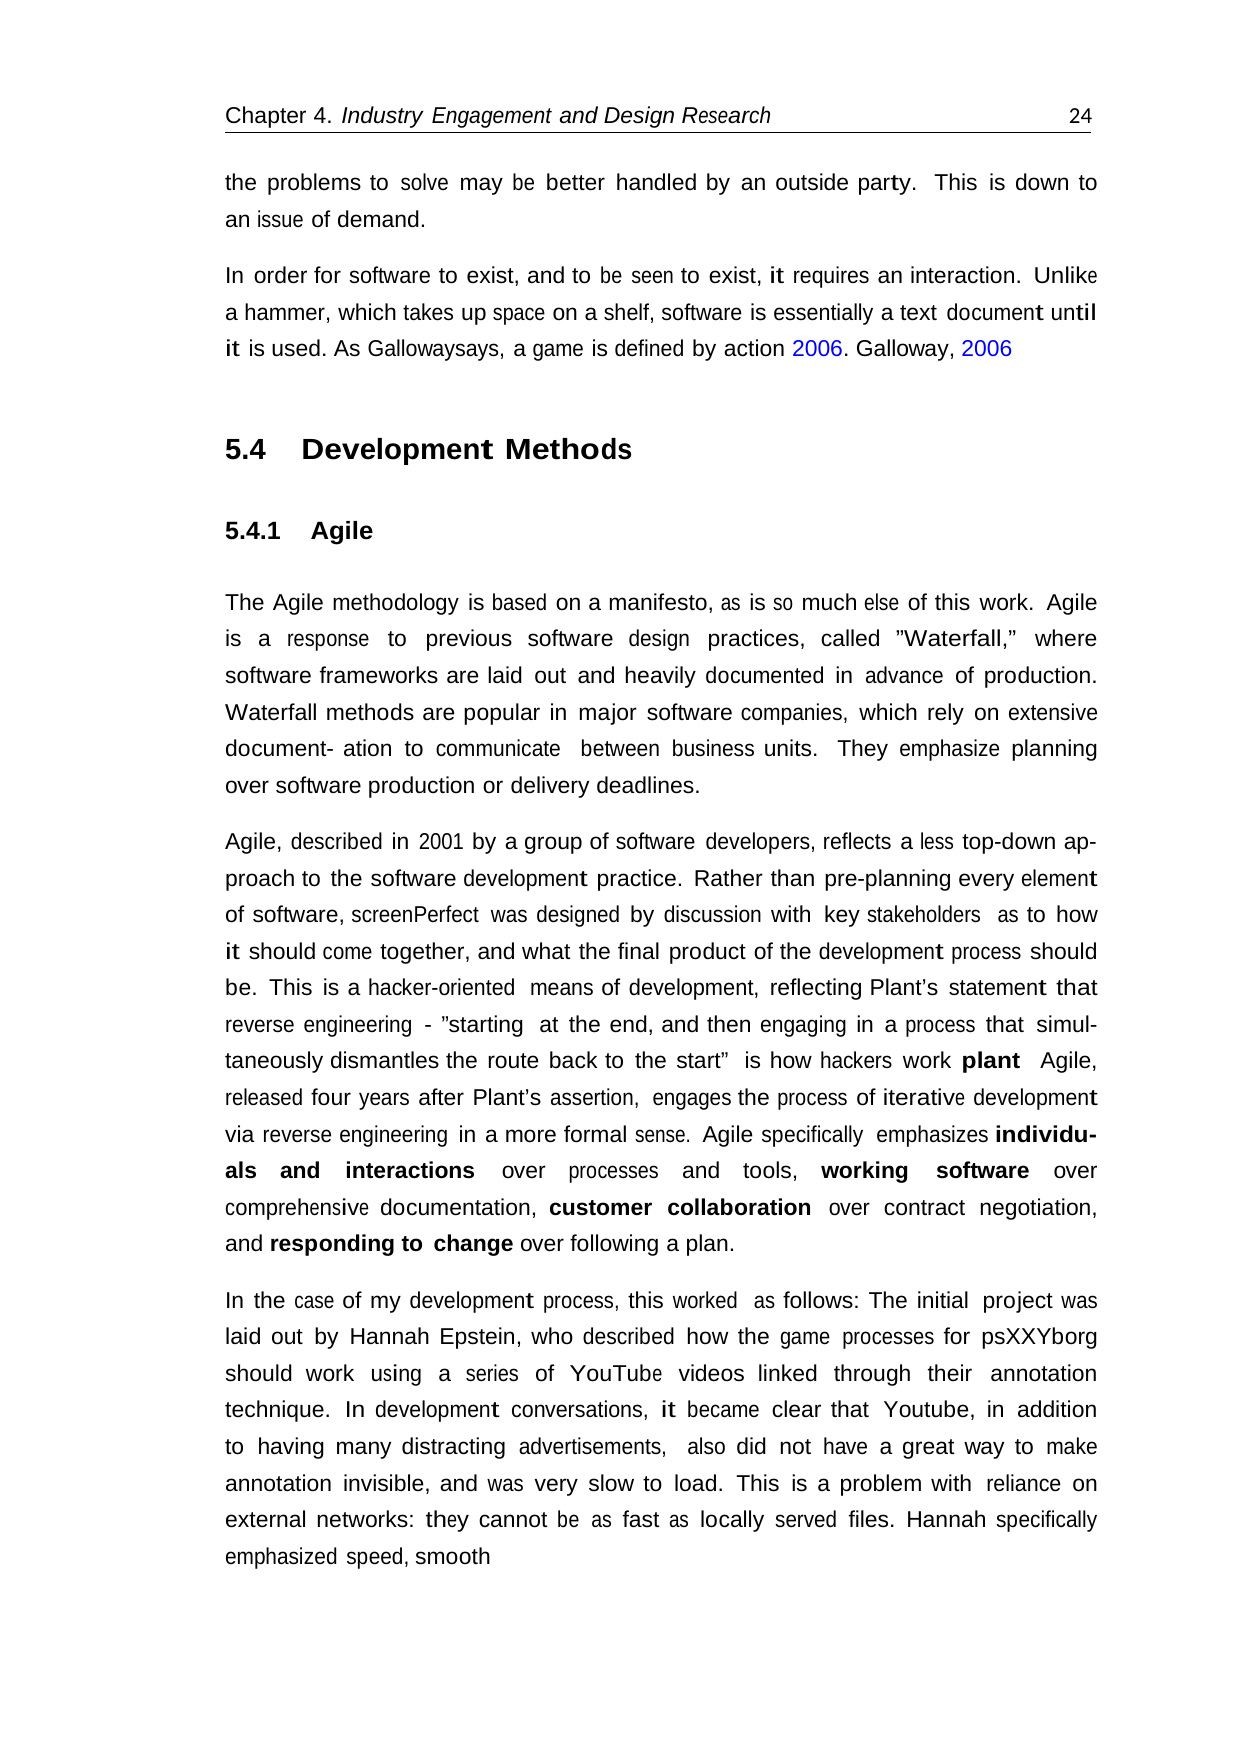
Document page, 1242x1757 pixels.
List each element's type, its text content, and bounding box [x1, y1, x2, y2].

text Agile, described in 2001 by a group of software developers, reflects a less top-down ap- proach to the software development practice. Rather than pre-planning every element of software, screenPerfect was designed by discussion with key stakeholders as to how it should come together, and what the final product of the development process should be. This is a hacker-oriented means of development, reflecting Plant’s statement that reverse engineering - ”starting at the end, and then engaging in a process that simul- taneously dismantles the route back to the start” is how hackers work plant Agile, released four years after Plant’s assertion, engages the process of iterative development via reverse engineering in a more formal sense. Agile specifically emphasizes individu- als and interactions over processes and tools, working software over comprehensive documentation, customer collaboration over contract negotiation, and responding to change over following a plan. [225, 828, 1098, 1257]
text 5.4 Development Methods [225, 432, 641, 466]
text In the case of my development process, this worked as follows: The initial project was laid out by Hannah Epstein, who described how the game processes for psXXYborg should work using a series of YouTube videos linked through their annotation technique. In development conversations, it became clear that Youtube, in addition to having many distracting advertisements, also did not have a great way to make annotation invisible, and was very slow to load. This is a problem with reliance on external networks: they cannot be as fast as locally served files. Hannah specifically emphasized speed, smooth [225, 1287, 1098, 1569]
text The Agile methodology is based on a manifesto, as is so much else of this work. Agile is a response to previous software design practices, called ”Waterfall,” where software frameworks are laid out and heavily documented in advance of production. Waterfall methods are popular in major software companies, which rely on extensive document- ation to communicate between business units. They emphasize planning over software production or delivery deadlines. [225, 589, 1098, 798]
text In order for software to exist, and to be seen to exist, it requires an interaction. Unlike a hammer, which takes up space on a shelf, software is essentially a text document until it is used. As Gallowaysays, a game is defined by action 2006. Galloway, 2006 [225, 262, 1098, 362]
text 5.4.1 Agile [225, 516, 380, 544]
text the problems to solve may be better handled by an outside party. This is down to an issue of demand. [225, 169, 1098, 232]
